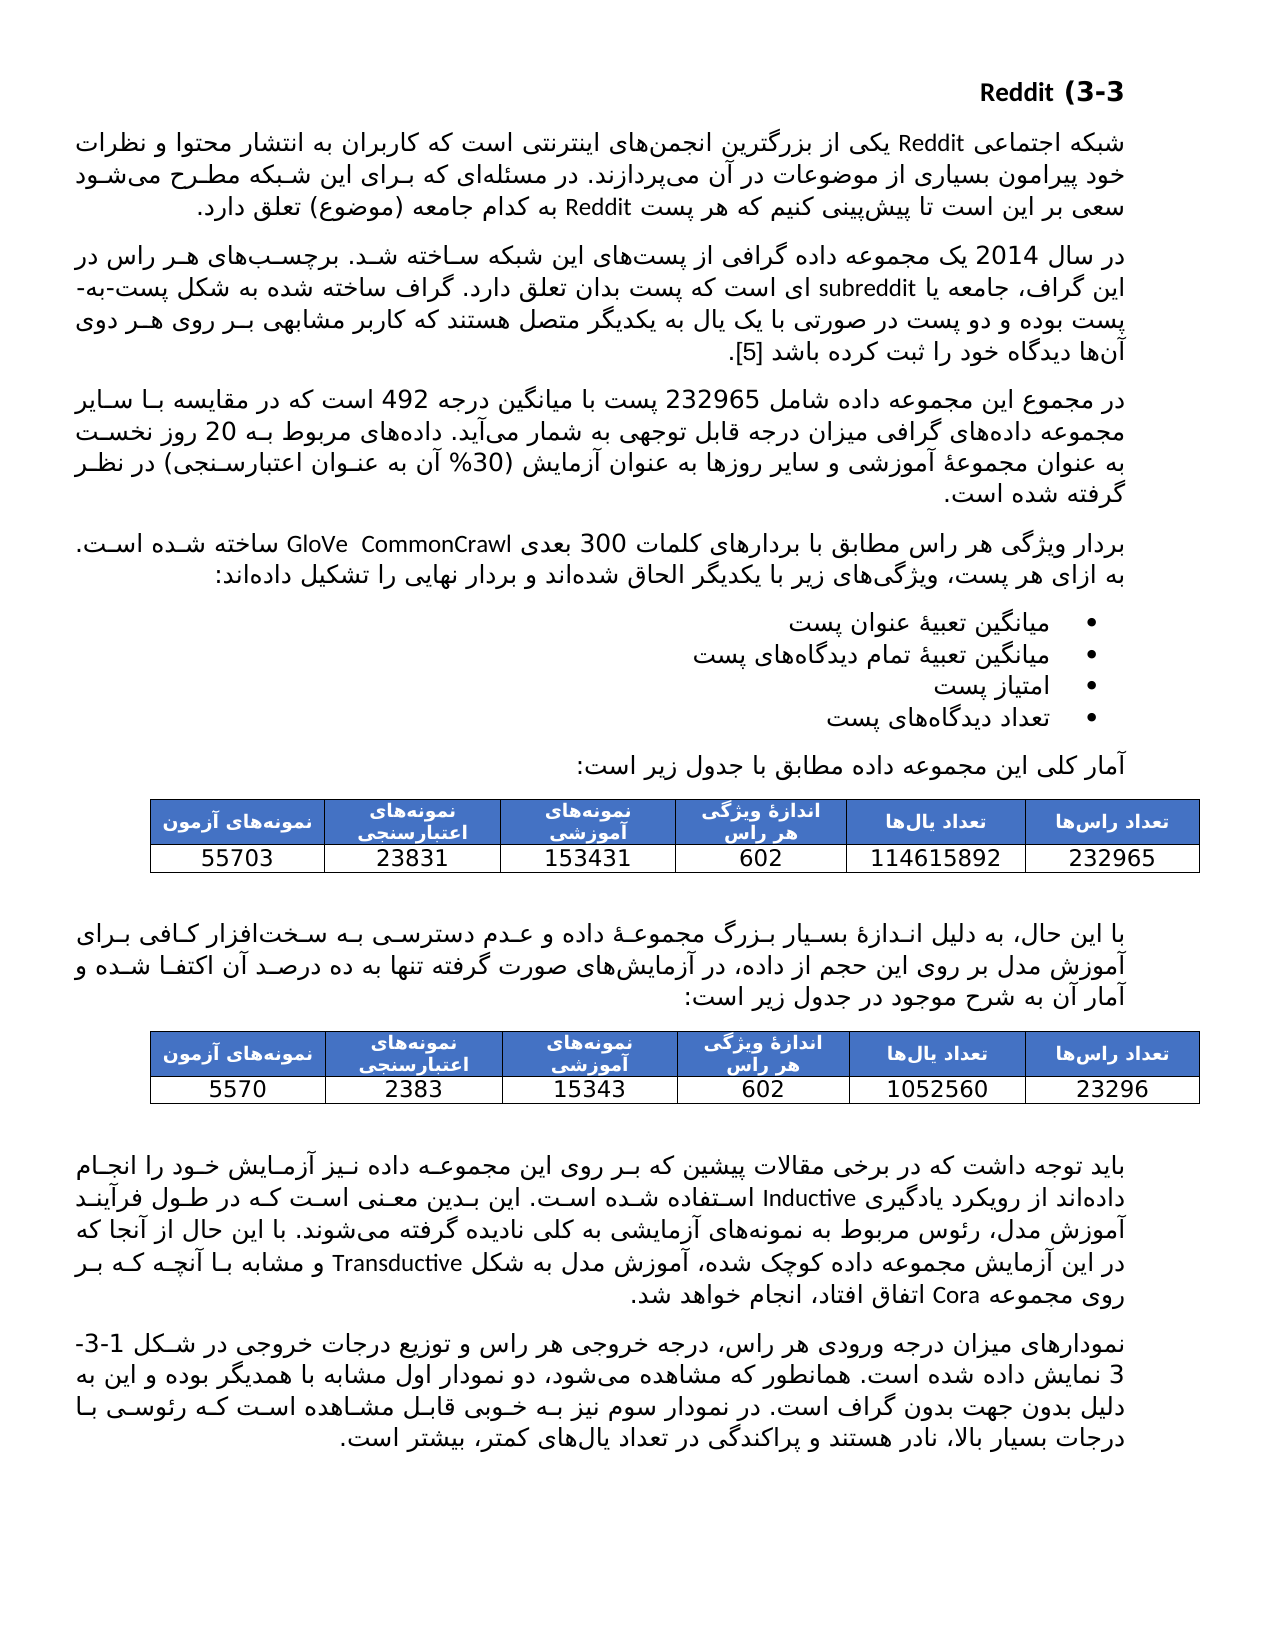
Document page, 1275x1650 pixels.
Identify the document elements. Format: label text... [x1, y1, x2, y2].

table_cell 602 [678, 1077, 849, 1103]
table_header نمونه‌های آموزشی [503, 1032, 677, 1076]
text نمودارهای میزان درجه ورودی هر راس، درجه خروجی هر راس و توزیع درجات خروجی در شکل 1-3-3 نمایش داده شده است. همانطور که مشاهده می‌شود، دو نمودار اول مشابه با همدیگر بوده و این به دلیل بدون جهت بدون گراف است. در نمودار سوم نیز به خوبی قابل مشاهده است که رئوسی با درجات بسیار بالا، نادر هستند و پراکندگی در تعداد یال‌های کمتر، بیشتر است. [75, 1329, 1125, 1453]
text آمار کلی این مجموعه داده مطابق با جدول زیر است: [75, 751, 1125, 780]
text 3-3) Reddit [75, 75, 1125, 108]
table_cell 23831 [325, 845, 500, 872]
table_header نمونه‌های اعتبارسنجی [325, 800, 500, 844]
table_cell 15343 [503, 1077, 677, 1103]
text بردار ویژگی هر راس مطابق با بردارهای کلمات 300 بعدی GloVe CommonCrawl ساخته شده است. به ازای هر پست، ویژگی‌های زیر با یکدیگر الحاق شده‌اند و بردار نهایی را تشکیل داده‌اند: [75, 528, 1125, 590]
table_cell 114615892 [847, 845, 1025, 872]
table_header نمونه‌های اعتبارسنجی [326, 1032, 502, 1076]
text در مجموع این مجموعه داده شامل 232965 پست با میانگین درجه 492 است که در مقایسه با سایر مجموعه داده‌های گرافی میزان درجه قابل توجهی به شمار می‌آید. داده‌های مربوط به 20 روز نخست به عنوان مجموعۀ آموزشی و سایر روزها به عنوان آزمایش (30% آن به عنوان اعتبارسنجی) در نظر گرفته شده است. [75, 385, 1125, 509]
table_cell 2383 [326, 1077, 502, 1103]
table_header اندازۀ ویژگی هر راس [678, 1032, 849, 1076]
table_cell 5570 [151, 1077, 325, 1103]
table_cell 153431 [501, 845, 675, 872]
list امتیاز پست [75, 672, 1087, 701]
table_header نمونه‌های آزمون [151, 1032, 325, 1076]
table_header تعداد یال‌ها [850, 1032, 1025, 1076]
list تعداد دیدگاه‌های پست [75, 703, 1087, 732]
list میانگین تعبیۀ تمام دیدگاه‌های پست [75, 640, 1087, 669]
text با این حال، به دلیل اندازۀ بسیار بزرگ مجموعۀ داده و عدم دسترسی به سخت‌افزار کافی برای آموزش مدل بر روی این حجم از داده، در آزمایش‌های صورت گرفته تنها به ده درصد آن اکتفا شده و آمار آن به شرح موجود در جدول زیر است: [75, 920, 1125, 1012]
list میانگین تعبیۀ عنوان پست [75, 609, 1087, 638]
table_header تعداد راس‌ها [1026, 1032, 1199, 1076]
table_header نمونه‌های آموزشی [501, 800, 675, 844]
table_cell 232965 [1026, 845, 1199, 872]
table_cell 55703 [151, 845, 324, 872]
table_cell 1052560 [850, 1077, 1025, 1103]
text باید توجه داشت که در برخی مقالات پیشین که بر روی این مجموعه داده نیز آزمایش خود را انجام داده‌اند از رویکرد یادگیری Inductive استفاده شده است. این بدین معنی است که در طول فرآیند آموزش مدل، رئوس مربوط به نمونه‌های آزمایشی به کلی نادیده گرفته می‌شوند. با این حال از آنجا که در این آزمایش مجموعه داده کوچک شده، آموزش مدل به شکل Transductive و مشابه با آنچه که بر روی مجموعه Cora اتفاق افتاد، انجام خواهد شد. [75, 1151, 1125, 1310]
table_header نمونه‌های آزمون [151, 800, 324, 844]
table_header اندازۀ ویژگی هر راس [676, 800, 846, 844]
table_cell 602 [676, 845, 846, 872]
table_header تعداد راس‌ها [1026, 800, 1199, 844]
table_cell 23296 [1026, 1077, 1199, 1103]
text در سال 2014 یک مجموعه داده گرافی از پست‌های این شبکه ساخته شد. برچسب‌های هر راس در این گراف، جامعه یا subreddit ای است که پست بدان تعلق دارد. گراف ساخته شده به شکل پست-به-پست بوده و دو پست در صورتی با یک یال به یکدیگر متصل هستند که کاربر مشابهی بر روی هر دوی آن‌ها دیدگاه خود را ثبت کرده باشد . [75, 241, 1125, 366]
table_header تعداد یال‌ها [847, 800, 1025, 844]
text شبکه اجتماعی Reddit یکی از بزرگترین انجمن‌های اینترنتی است که کاربران به انتشار محتوا و نظرات خود پیرامون بسیاری از موضوعات در آن می‌پردازند. در مسئله‌ای که برای این شبکه مطرح می‌شود سعی بر این است تا پیش‌پینی کنیم که هر پست Reddit به کدام جامعه (موضوع) تعلق دارد. [75, 127, 1125, 222]
